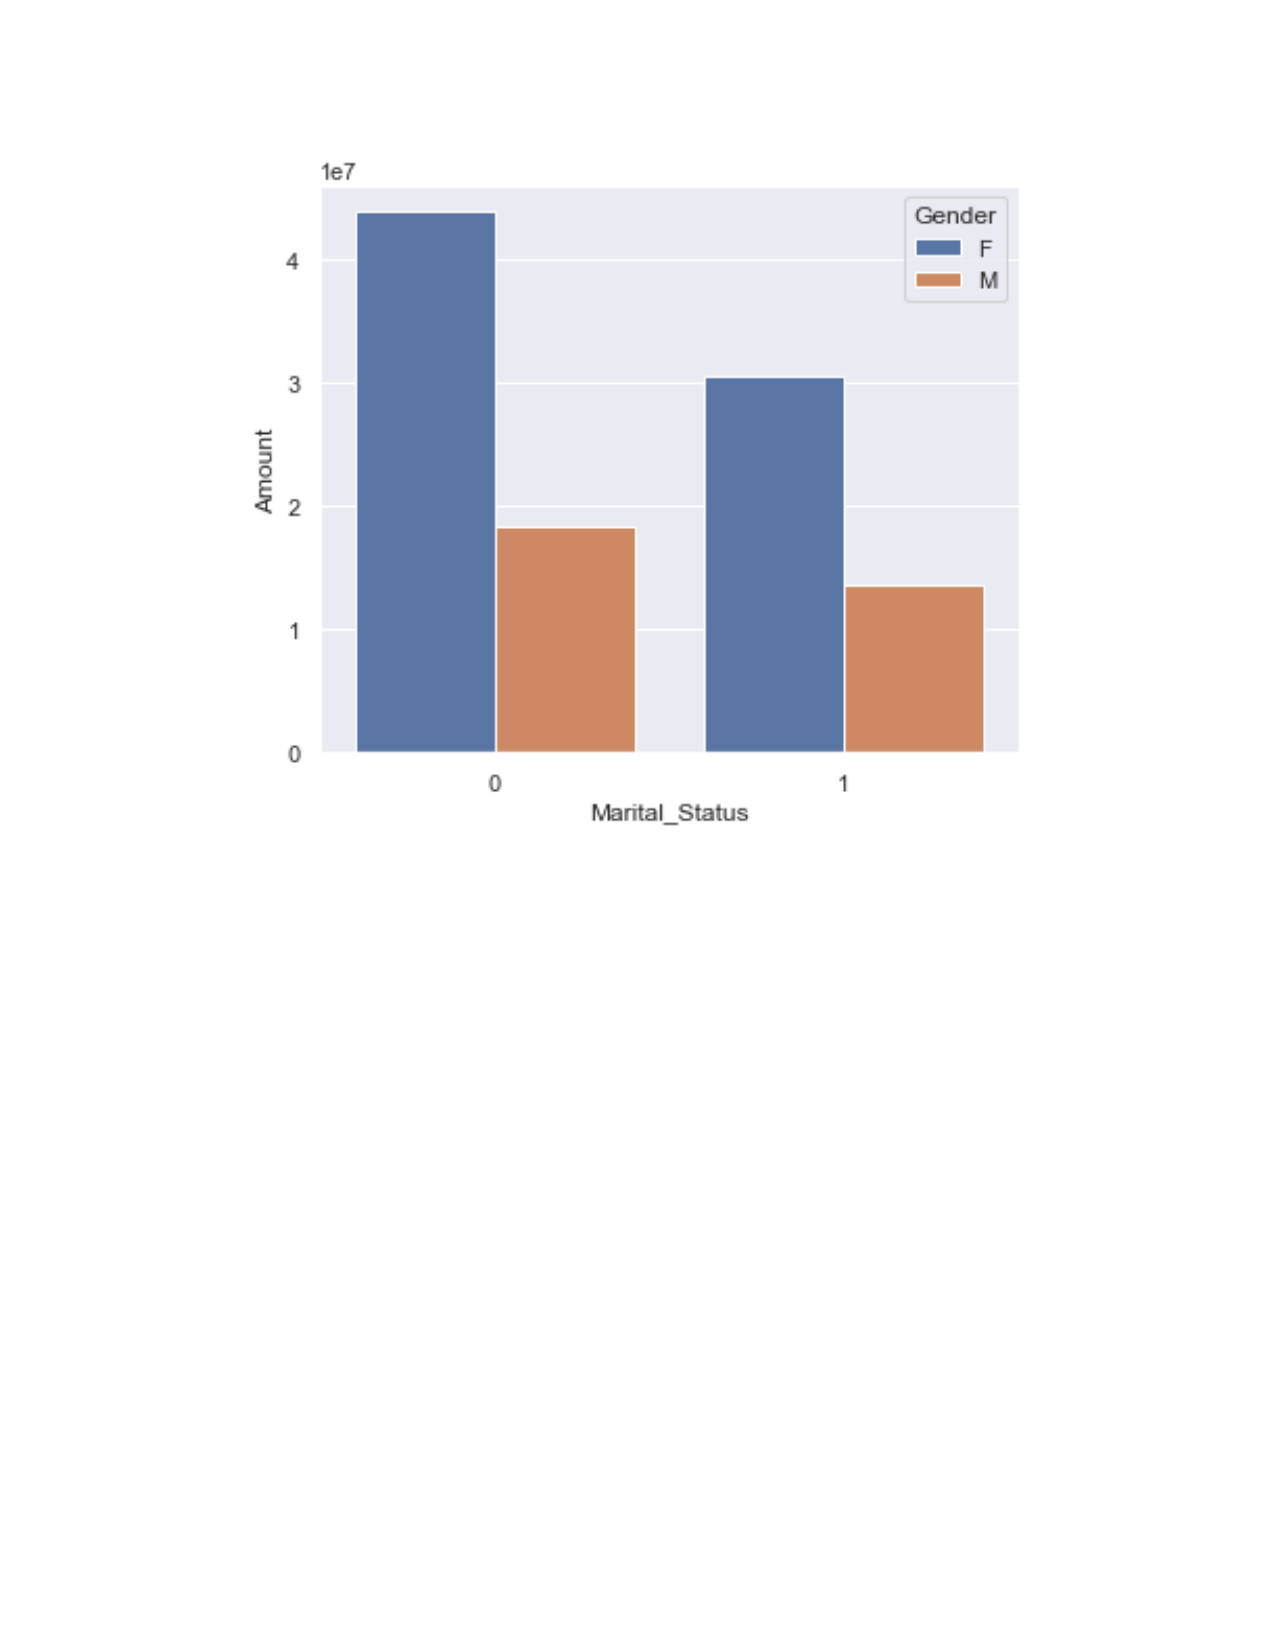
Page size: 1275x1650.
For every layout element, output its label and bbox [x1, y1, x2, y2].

picture [243, 150, 1032, 838]
